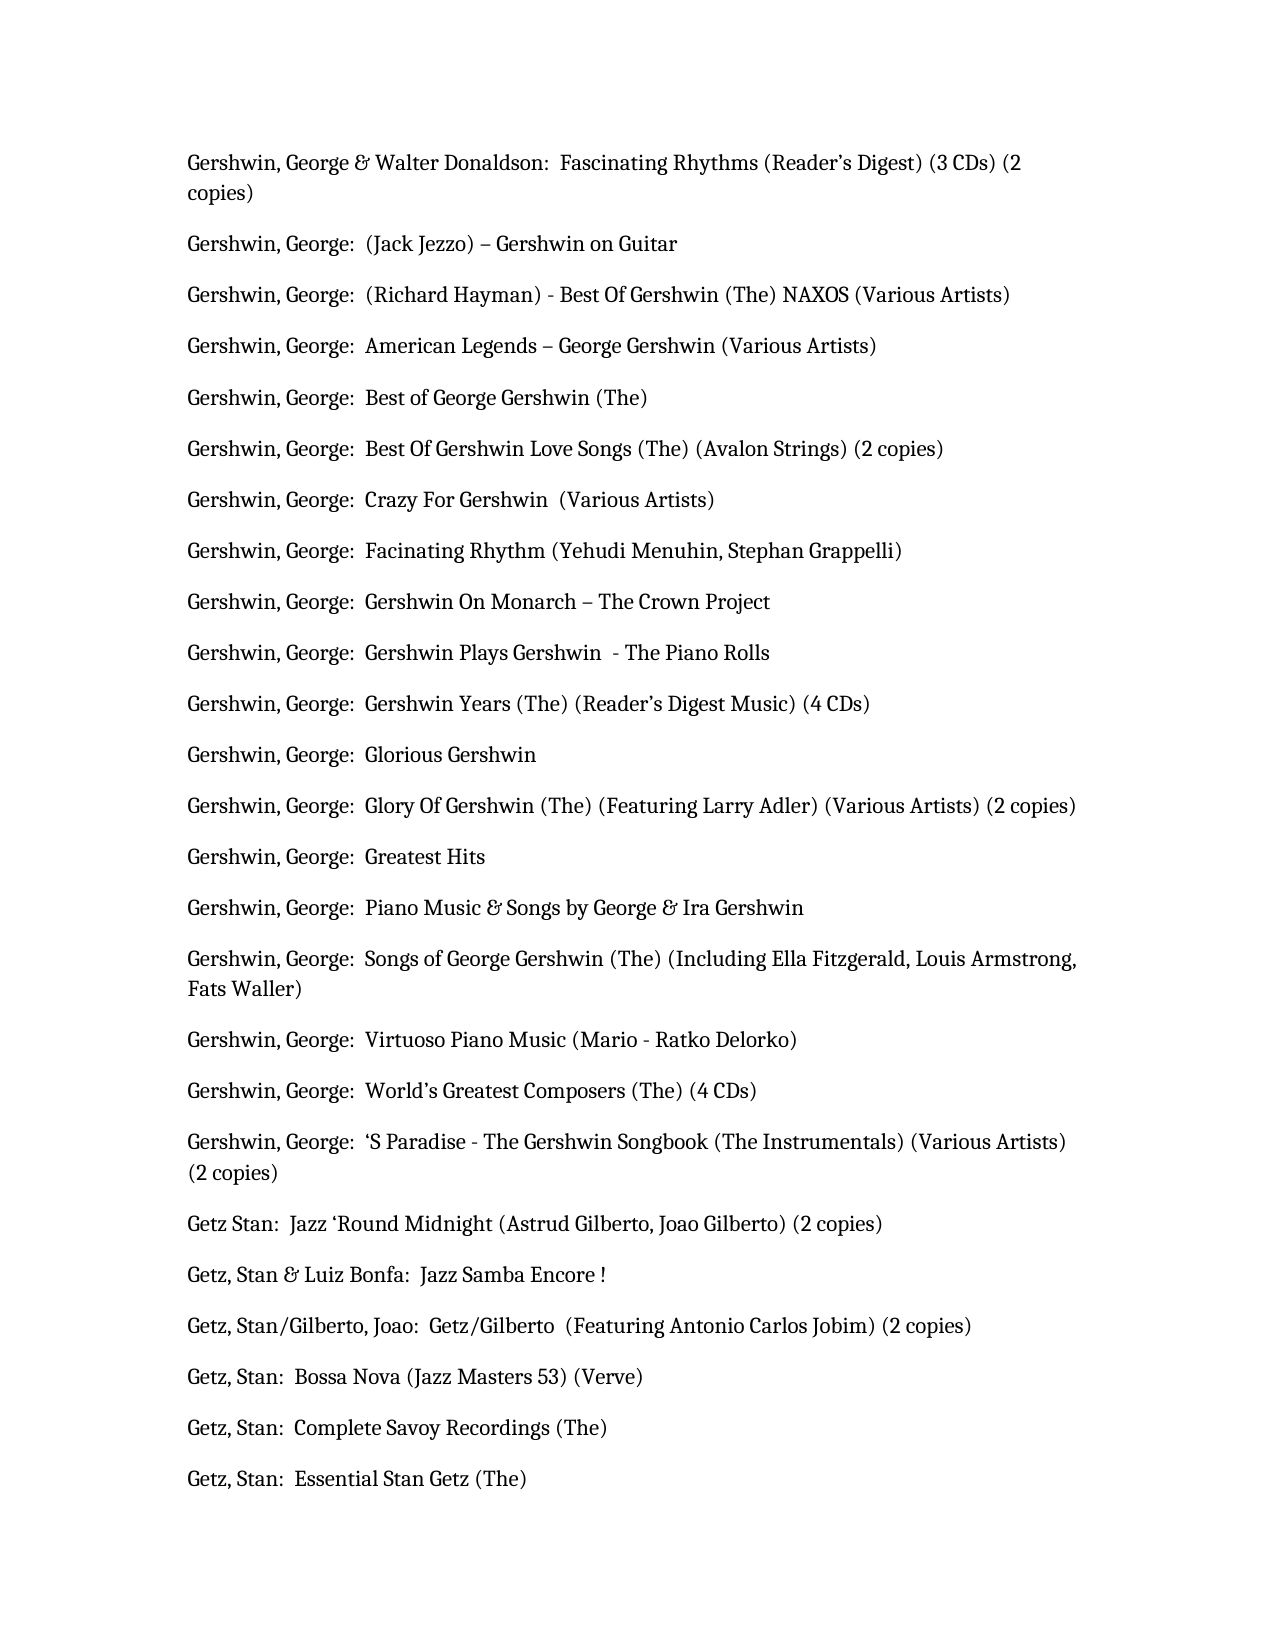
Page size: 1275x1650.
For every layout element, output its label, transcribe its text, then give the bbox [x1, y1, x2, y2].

text Gershwin, George & Walter Donaldson: Fascinating Rhythms (Reader’s Digest) (3 CDs) (2 copies) [187, 150, 1087, 207]
text Gershwin, George: Glory Of Gershwin (The) (Featuring Larry Adler) (Various Artists) (2 copies) [187, 793, 1087, 819]
text Getz, Stan: Complete Savoy Recordings (The) [187, 1414, 1087, 1441]
text Gershwin, George: (Richard Hayman) - Best Of Gershwin (The) NAXOS (Various Artists) [187, 282, 1087, 309]
text Gershwin, George: Best Of Gershwin Love Songs (The) (Avalon Strings) (2 copies) [187, 435, 1087, 462]
text Gershwin, George: World’s Greatest Composers (The) (4 CDs) [187, 1078, 1087, 1104]
text Gershwin, George: ‘S Paradise - The Gershwin Songbook (The Instrumentals) (Various Artists) (2 copies) [187, 1129, 1087, 1186]
text Gershwin, George: Virtuoso Piano Music (Mario - Ratko Delorko) [187, 1027, 1087, 1053]
text Gershwin, George: Songs of George Gershwin (The) (Including Ella Fitzgerald, Louis Armstrong, Fats Waller) [187, 946, 1087, 1002]
text Getz, Stan & Luiz Bonfa: Jazz Samba Encore ! [187, 1261, 1087, 1288]
text Gershwin, George: Glorious Gershwin [187, 742, 1087, 768]
text Gershwin, George: Crazy For Gershwin (Various Artists) [187, 486, 1087, 513]
text Getz, Stan/Gilberto, Joao: Getz/Gilberto (Featuring Antonio Carlos Jobim) (2 copies) [187, 1312, 1087, 1339]
text Getz, Stan: Essential Stan Getz (The) [187, 1466, 1087, 1492]
text Gershwin, George: Gershwin Years (The) (Reader’s Digest Music) (4 CDs) [187, 691, 1087, 717]
text Gershwin, George: Piano Music & Songs by George & Ira Gershwin [187, 895, 1087, 921]
text Gershwin, George: Gershwin Plays Gershwin - The Piano Rolls [187, 639, 1087, 666]
text Getz Stan: Jazz ‘Round Midnight (Astrud Gilberto, Joao Gilberto) (2 copies) [187, 1210, 1087, 1237]
text Gershwin, George: American Legends – George Gershwin (Various Artists) [187, 333, 1087, 360]
text Gershwin, George: Best of George Gershwin (The) [187, 384, 1087, 411]
text Gershwin, George: (Jack Jezzo) – Gershwin on Guitar [187, 231, 1087, 258]
text Gershwin, George: Gershwin On Monarch – The Crown Project [187, 588, 1087, 615]
text Gershwin, George: Facinating Rhythm (Yehudi Menuhin, Stephan Grappelli) [187, 537, 1087, 564]
text Gershwin, George: Greatest Hits [187, 844, 1087, 870]
text Getz, Stan: Bossa Nova (Jazz Masters 53) (Verve) [187, 1363, 1087, 1390]
